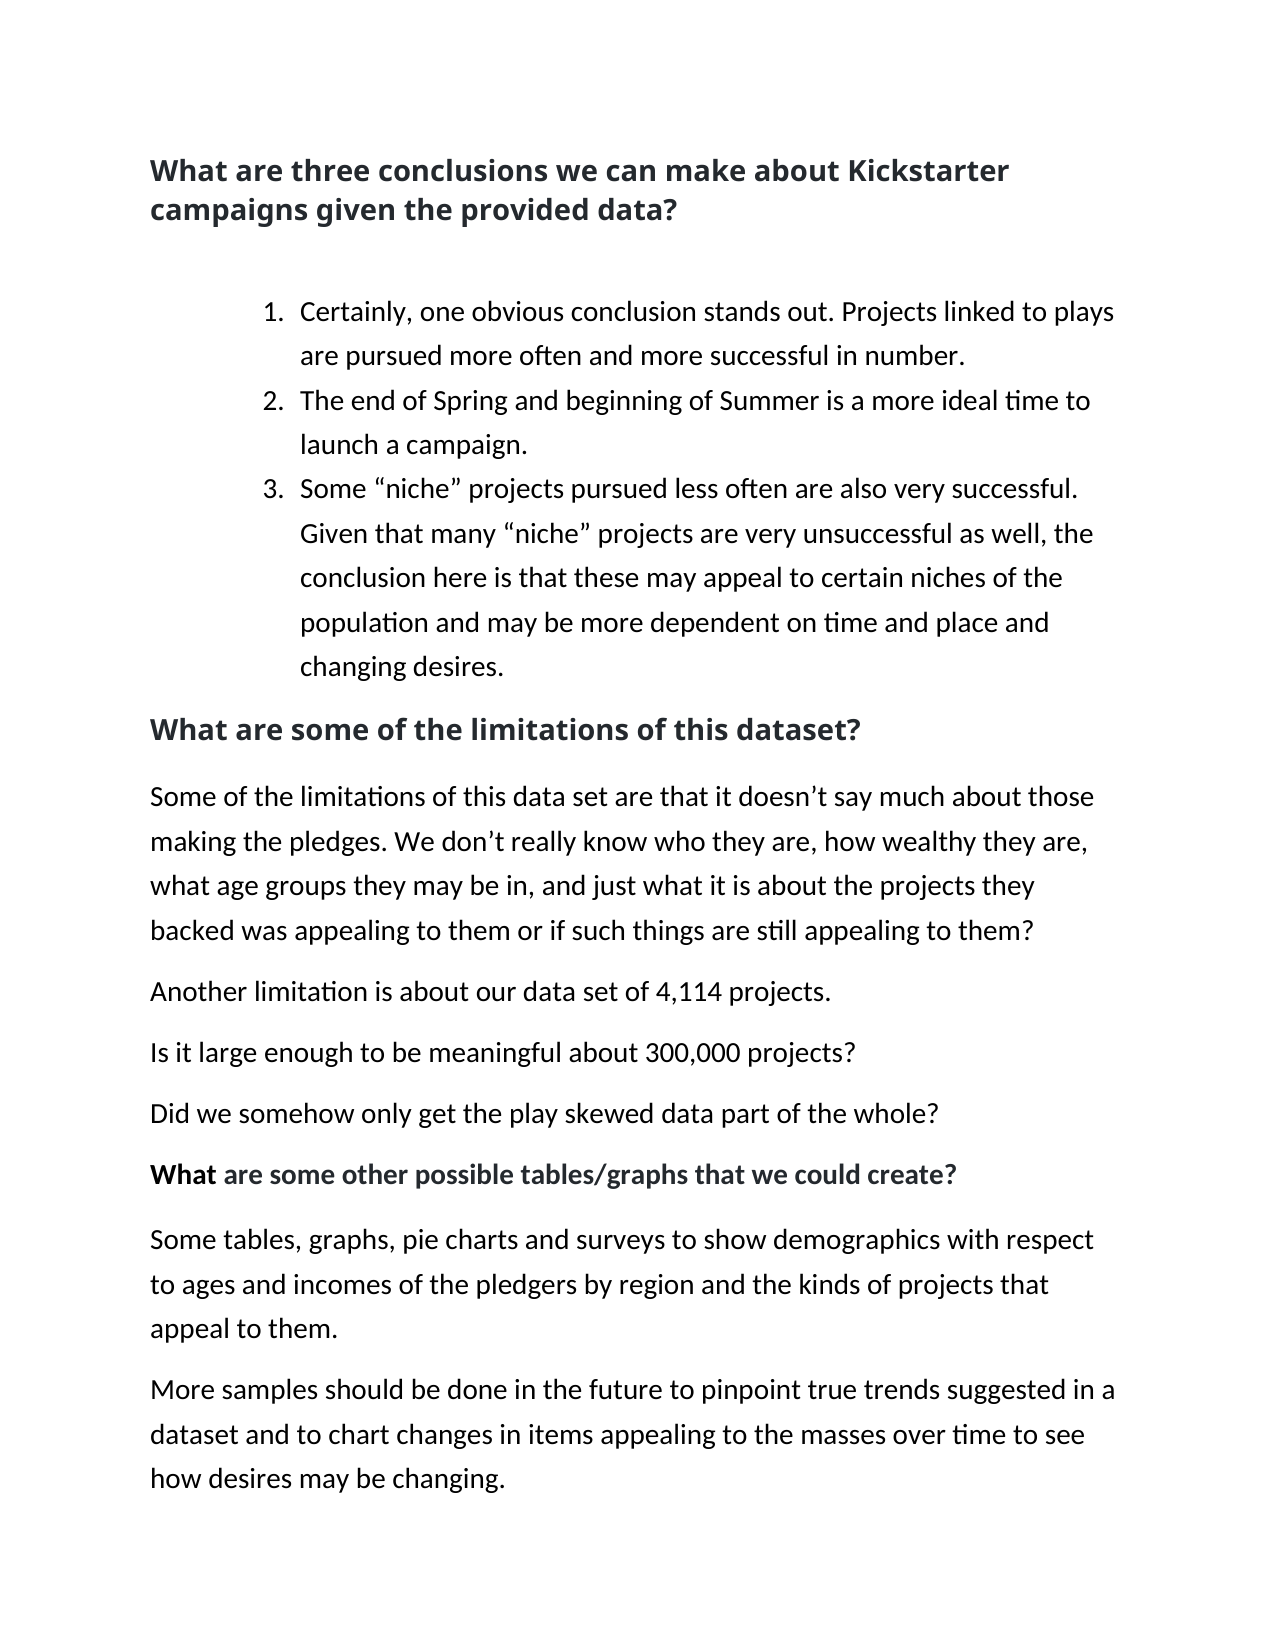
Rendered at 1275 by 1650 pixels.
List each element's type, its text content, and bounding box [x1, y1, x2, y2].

list Certainly, one obvious conclusion stands out. Projects linked to plays are pursued more often and more successful in number. [262, 293, 1125, 373]
text Did we somehow only get the play skewed data part of the whole? [150, 1095, 1125, 1131]
text More samples should be done in the future to pinpoint true trends suggested in a dataset and to chart changes in items appealing to the masses over time to see how desires may be changing. [150, 1371, 1125, 1496]
text What are some other possible tables/graphs that we could create? [150, 1156, 1125, 1192]
list The end of Spring and beginning of Summer is a more ideal time to launch a campaign. [262, 382, 1125, 462]
text What are some of the limitations of this dataset? [150, 709, 1125, 749]
text Some of the limitations of this data set are that it doesn’t say much about those making the pledges. We don’t really know who they are, how wealthy they are, what age groups they may be in, and just what it is about the projects they backed was appealing to them or if such things are still appealing to them? [150, 778, 1125, 947]
text Is it large enough to be meaningful about 300,000 projects? [150, 1034, 1125, 1070]
text Another limitation is about our data set of 4,114 projects. [150, 973, 1125, 1009]
text What are three conclusions we can make about Kickstarter campaigns given the provided data? [150, 150, 1125, 229]
text Some tables, graphs, pie charts and surveys to show demographics with respect to ages and incomes of the pledgers by region and the kinds of projects that appeal to them. [150, 1221, 1125, 1346]
list Some “niche” projects pursued less often are also very successful. Given that many “niche” projects are very unsuccessful as well, the conclusion here is that these may appeal to certain niches of the population and may be more dependent on time and place and changing desires. [262, 471, 1125, 684]
